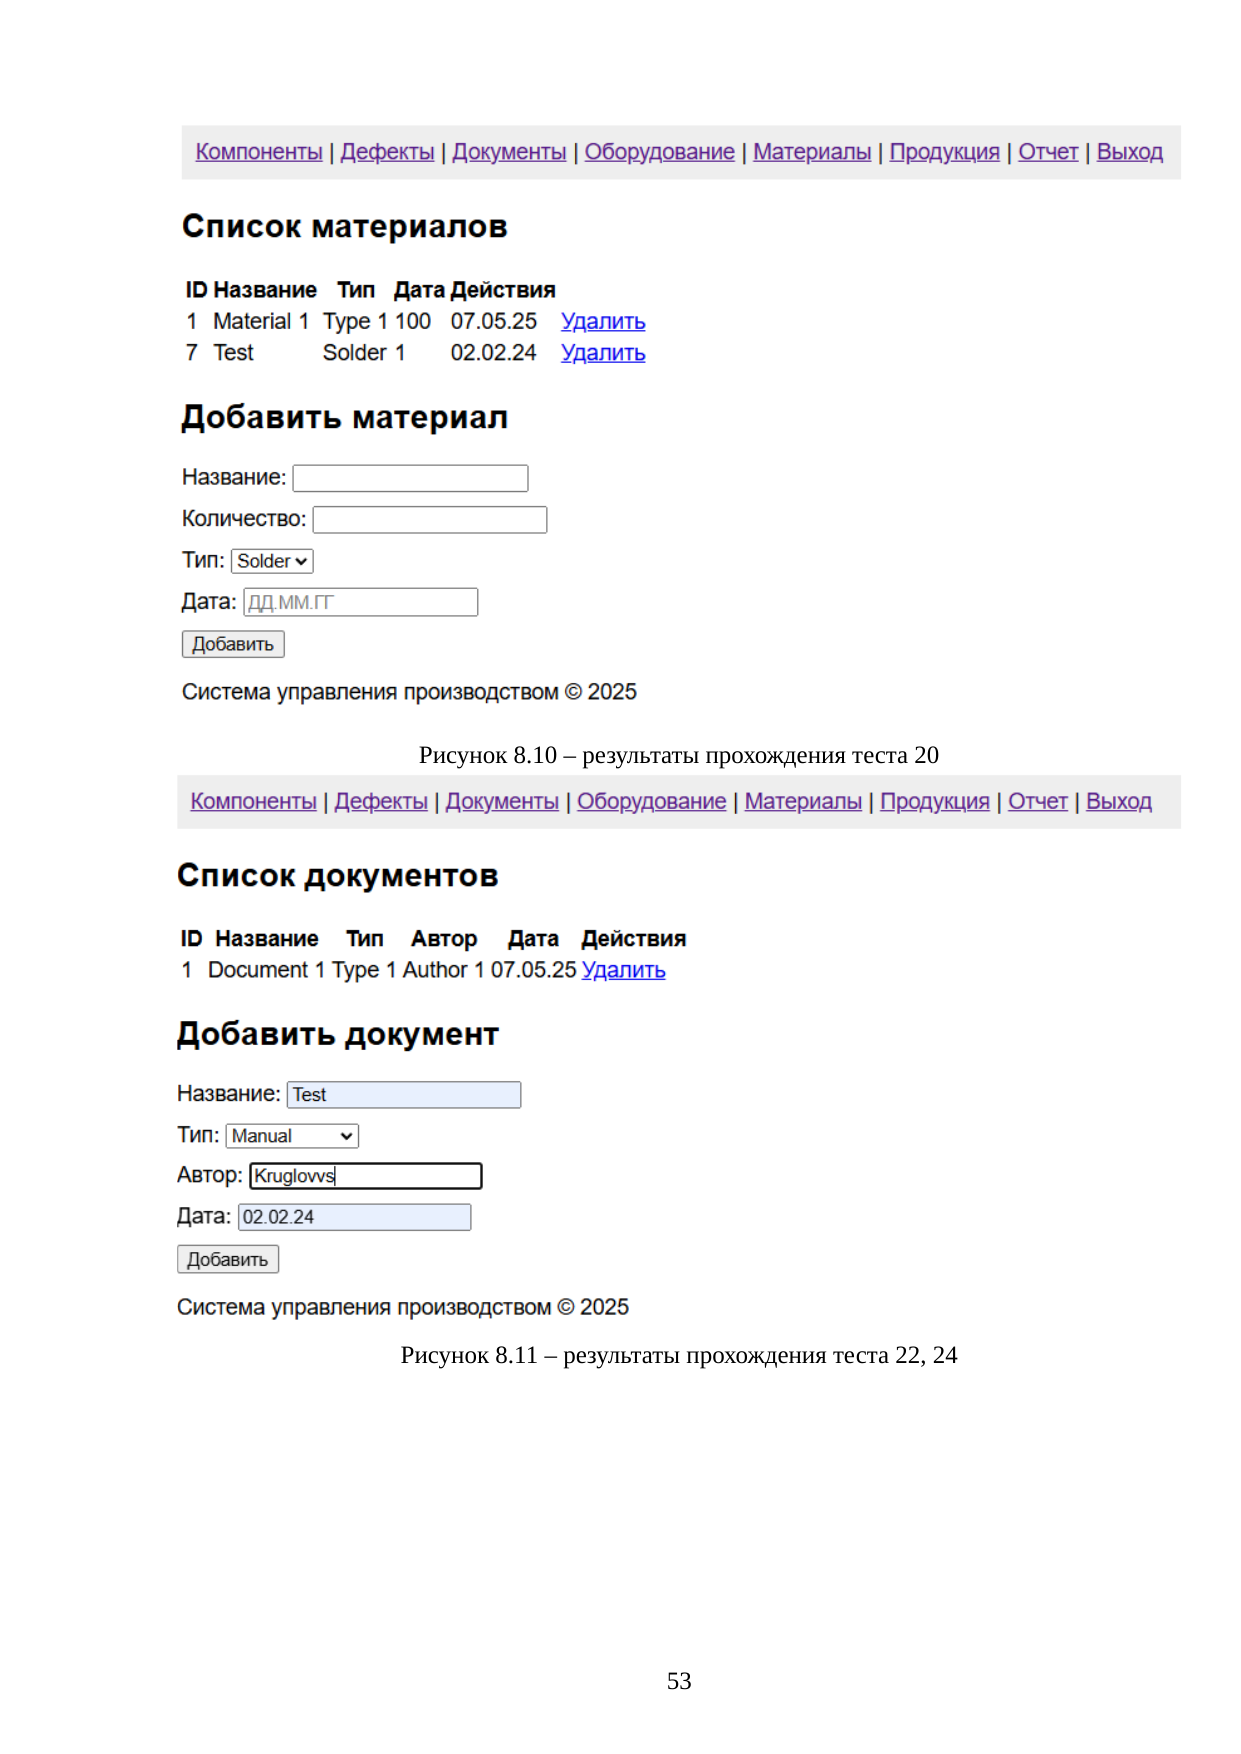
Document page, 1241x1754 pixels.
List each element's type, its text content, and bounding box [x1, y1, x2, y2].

text Рисунок 8.10 – результаты прохождения теста 20 [177, 741, 1181, 769]
picture [177, 118, 1182, 741]
text Рисунок 8.11 – результаты прохождения теста 22, 24 [177, 1341, 1181, 1369]
picture [177, 769, 1182, 1341]
